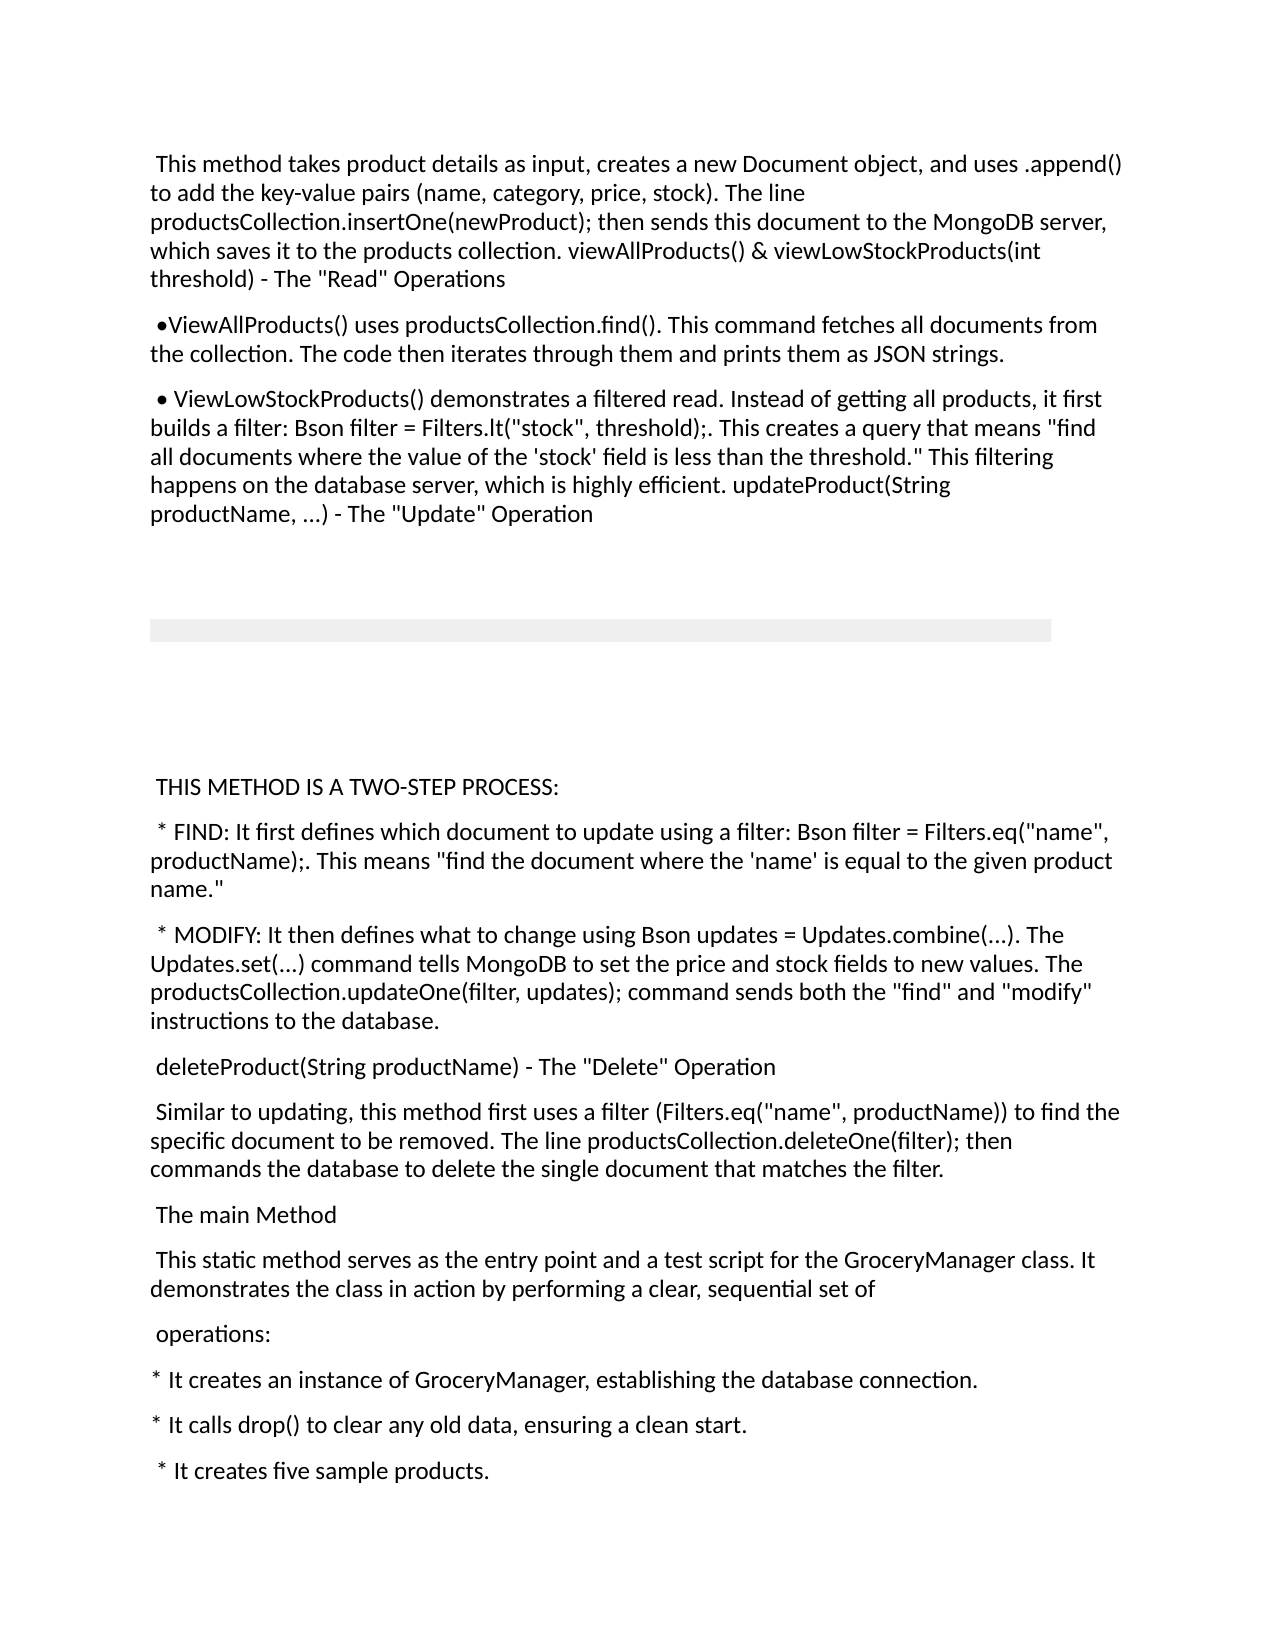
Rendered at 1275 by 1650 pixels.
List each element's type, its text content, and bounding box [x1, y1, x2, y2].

text deleteProduct(String productName) - The "Delete" Operation [150, 1052, 1125, 1081]
text * FIND: It first defines which document to update using a filter: Bson filter = Filters.eq("name", productName);. This means "find the document where the 'name' is equal to the given product name." [150, 817, 1125, 904]
text * It creates five sample products. [150, 1456, 1125, 1485]
text operations: [150, 1320, 1125, 1349]
text * It creates an instance of GroceryManager, establishing the database connection. [150, 1365, 1125, 1394]
text This static method serves as the entry point and a test script for the GroceryManager class. It demonstrates the class in action by performing a clear, sequential set of [150, 1246, 1125, 1303]
text Similar to updating, this method first uses a filter (Filters.eq("name", productName)) to find the specific document to be removed. The line productsCollection.deleteOne(filter); then commands the database to delete the single document that matches the filter. [150, 1097, 1125, 1184]
text • ViewLowStockProducts() demonstrates a filtered read. Instead of getting all products, it first builds a filter: Bson filter = Filters.lt("stock", threshold);. This creates a query that means "find all documents where the value of the 'stock' field is less than the threshold." This filtering happens on the database server, which is highly efficient. updateProduct(String productName, ...) - The "Update" Operation [150, 384, 1125, 528]
text •ViewAllProducts() uses productsCollection.find(). This command fetches all documents from the collection. The code then iterates through them and prints them as JSON strings. [150, 310, 1125, 368]
text This method takes product details as input, creates a new Document object, and uses .append() to add the key-value pairs (name, category, price, stock). The line productsCollection.insertOne(newProduct); then sends this document to the MongoDB server, which saves it to the products collection. viewAllProducts() & viewLowStockProducts(int threshold) - The "Read" Operations [150, 150, 1125, 294]
text * It calls drop() to clear any old data, ensuring a clean start. [150, 1411, 1125, 1439]
text THIS METHOD IS A TWO-STEP PROCESS: [150, 772, 1125, 801]
text The main Method [150, 1200, 1125, 1229]
text * MODIFY: It then defines what to change using Bson updates = Updates.combine(...). The Updates.set(...) command tells MongoDB to set the price and stock fields to new values. The productsCollection.updateOne(filter, updates); command sends both the "find" and "modify" instructions to the database. [150, 920, 1125, 1035]
